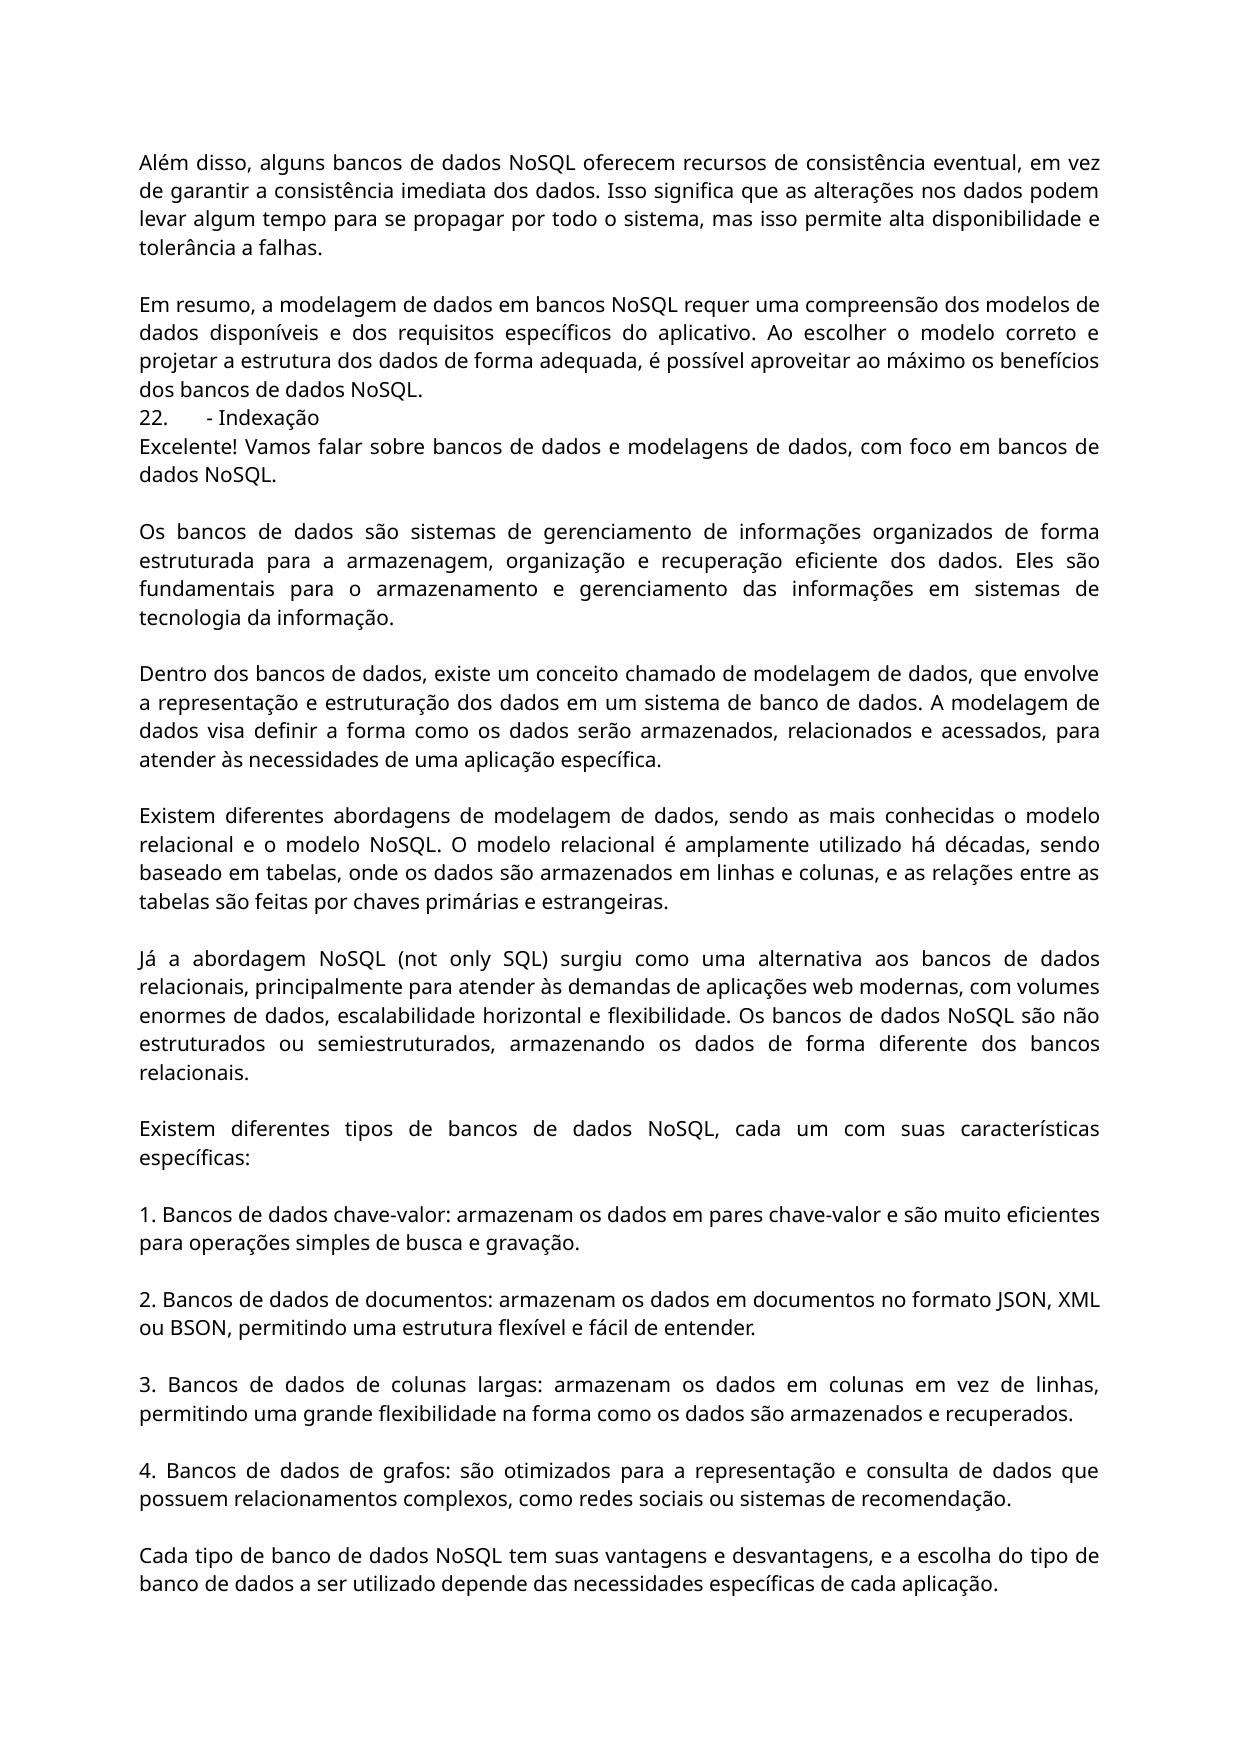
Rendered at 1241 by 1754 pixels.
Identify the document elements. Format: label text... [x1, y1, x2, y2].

text Cada tipo de banco de dados NoSQL tem suas vantagens e desvantagens, e a escolha do tipo de banco de dados a ser utilizado depende das necessidades específicas de cada aplicação. [139, 1541, 1101, 1598]
text Já a abordagem NoSQL (not only SQL) surgiu como uma alternativa aos bancos de dados relacionais, principalmente para atender às demandas de aplicações web modernas, com volumes enormes de dados, escalabilidade horizontal e flexibilidade. Os bancos de dados NoSQL são não estruturados ou semiestruturados, armazenando os dados de forma diferente dos bancos relacionais. [139, 944, 1101, 1086]
text 2. Bancos de dados de documentos: armazenam os dados em documentos no formato JSON, XML ou BSON, permitindo uma estrutura flexível e fácil de entender. [139, 1285, 1101, 1342]
text 3. Bancos de dados de colunas largas: armazenam os dados em colunas em vez de linhas, permitindo uma grande flexibilidade na forma como os dados são armazenados e recuperados. [139, 1370, 1101, 1427]
text 22. - Indexação [139, 403, 1101, 432]
text Os bancos de dados são sistemas de gerenciamento de informações organizados de forma estruturada para a armazenagem, organização e recuperação eficiente dos dados. Eles são fundamentais para o armazenamento e gerenciamento das informações em sistemas de tecnologia da informação. [139, 517, 1101, 631]
text Além disso, alguns bancos de dados NoSQL oferecem recursos de consistência eventual, em vez de garantir a consistência imediata dos dados. Isso significa que as alterações nos dados podem levar algum tempo para se propagar por todo o sistema, mas isso permite alta disponibilidade e tolerância a falhas. [139, 148, 1101, 261]
text 4. Bancos de dados de grafos: são otimizados para a representação e consulta de dados que possuem relacionamentos complexos, como redes sociais ou sistemas de recomendação. [139, 1456, 1101, 1513]
text Existem diferentes tipos de bancos de dados NoSQL, cada um com suas características específicas: [139, 1114, 1101, 1171]
text Dentro dos bancos de dados, existe um conceito chamado de modelagem de dados, que envolve a representação e estruturação dos dados em um sistema de banco de dados. A modelagem de dados visa definir a forma como os dados serão armazenados, relacionados e acessados, para atender às necessidades de uma aplicação específica. [139, 659, 1101, 773]
text Em resumo, a modelagem de dados em bancos NoSQL requer uma compreensão dos modelos de dados disponíveis e dos requisitos específicos do aplicativo. Ao escolher o modelo correto e projetar a estrutura dos dados de forma adequada, é possível aproveitar ao máximo os benefícios dos bancos de dados NoSQL. [139, 290, 1101, 403]
text Existem diferentes abordagens de modelagem de dados, sendo as mais conhecidas o modelo relacional e o modelo NoSQL. O modelo relacional é amplamente utilizado há décadas, sendo baseado em tabelas, onde os dados são armazenados em linhas e colunas, e as relações entre as tabelas são feitas por chaves primárias e estrangeiras. [139, 802, 1101, 915]
text 1. Bancos de dados chave-valor: armazenam os dados em pares chave-valor e são muito eficientes para operações simples de busca e gravação. [139, 1200, 1101, 1257]
text Excelente! Vamos falar sobre bancos de dados e modelagens de dados, com foco em bancos de dados NoSQL. [139, 432, 1101, 489]
